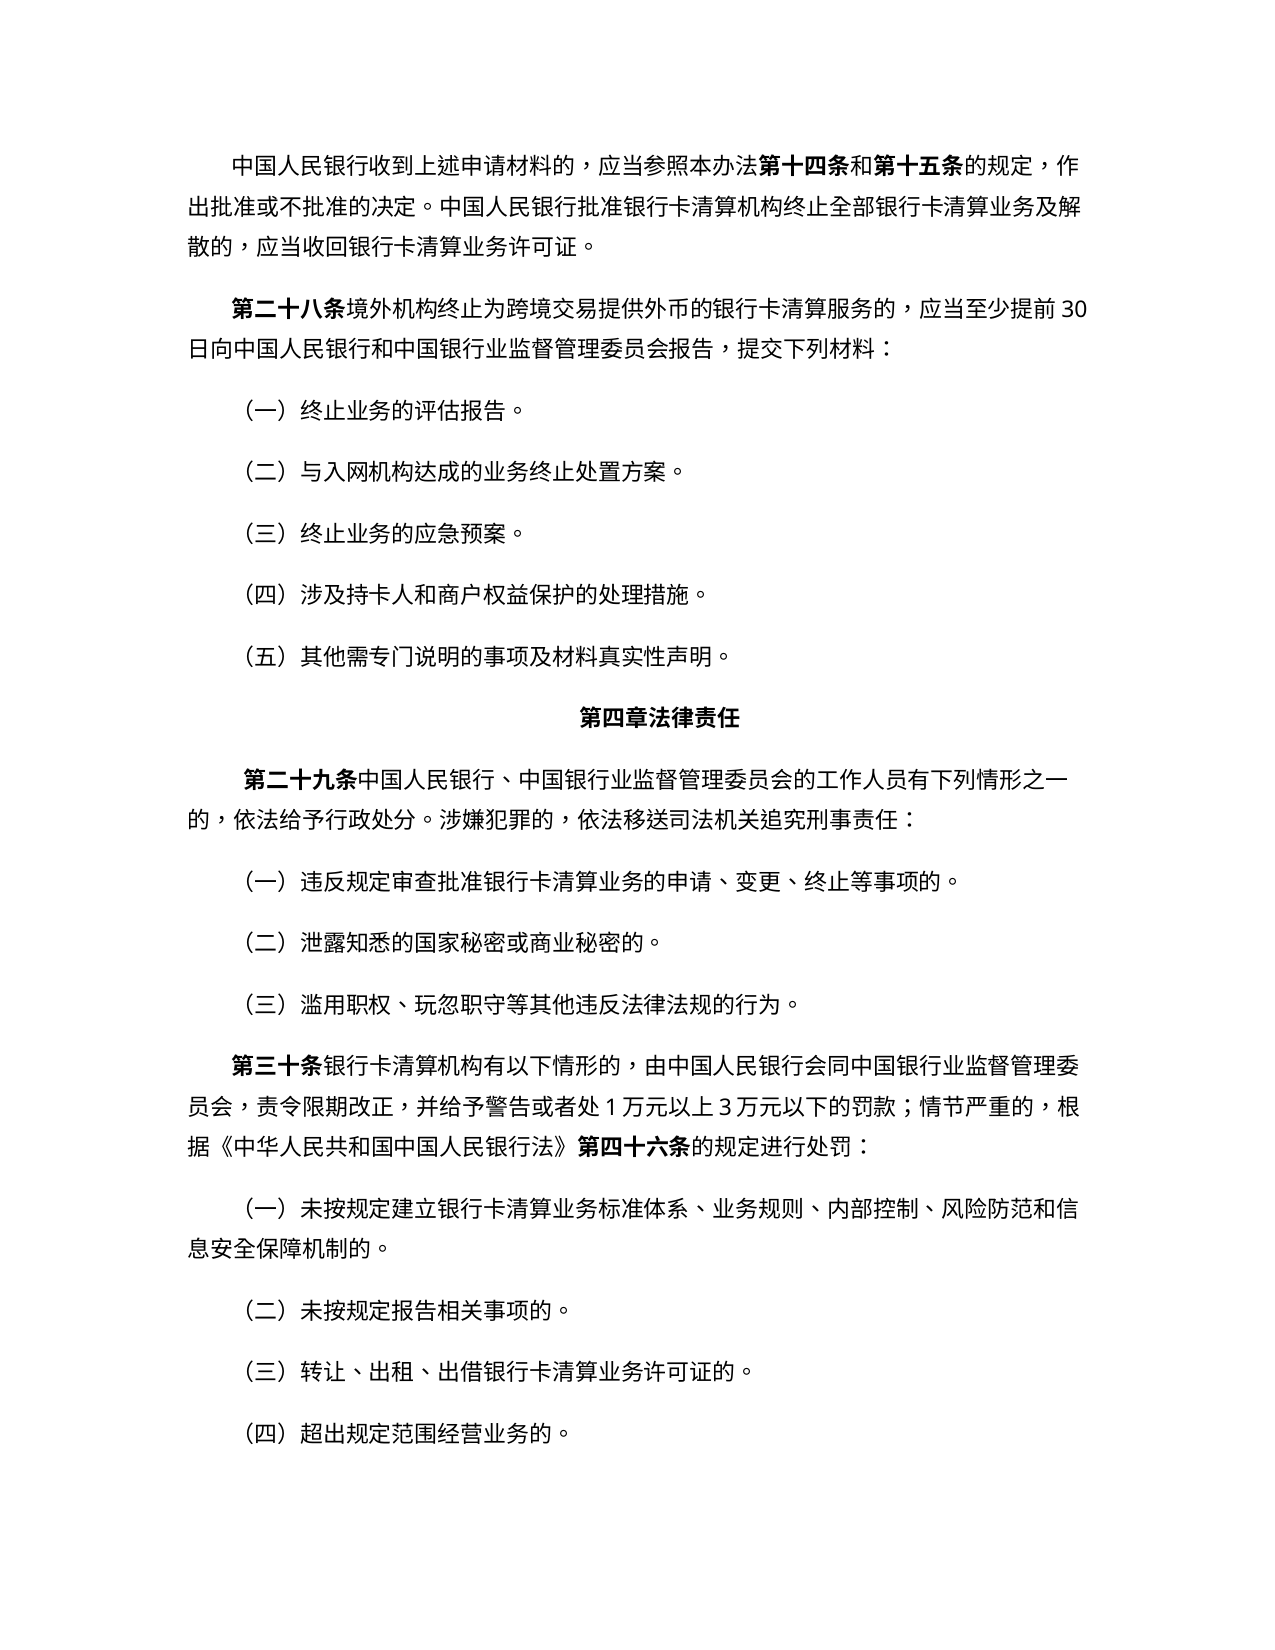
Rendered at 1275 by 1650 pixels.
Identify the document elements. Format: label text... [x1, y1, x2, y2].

text （一）终止业务的评估报告。 [187, 395, 1087, 426]
text 第三十条银行卡清算机构有以下情形的，由中国人民银行会同中国银行业监督管理委员会，责令限期改正，并给予警告或者处1万元以上3万元以下的罚款；情节严重的，根据《中华人民共和国中国人民银行法》第四十六条的规定进行处罚： [187, 1050, 1087, 1162]
text （三）转让、出租、出借银行卡清算业务许可证的。 [187, 1356, 1087, 1387]
text 第二十九条中国人民银行、中国银行业监督管理委员会的工作人员有下列情形之一的，依法给予行政处分。涉嫌犯罪的，依法移送司法机关追究刑事责任： [187, 763, 1087, 835]
text 中国人民银行收到上述申请材料的，应当参照本办法第十四条和第十五条的规定，作出批准或不批准的决定。中国人民银行批准银行卡清算机构终止全部银行卡清算业务及解散的，应当收回银行卡清算业务许可证。 [187, 150, 1087, 262]
text 第二十八条境外机构终止为跨境交易提供外币的银行卡清算服务的，应当至少提前30日向中国人民银行和中国银行业监督管理委员会报告，提交下列材料： [187, 293, 1087, 364]
text （二）未按规定报告相关事项的。 [187, 1295, 1087, 1326]
text （二）泄露知悉的国家秘密或商业秘密的。 [187, 927, 1087, 958]
text （一）违反规定审查批准银行卡清算业务的申请、变更、终止等事项的。 [187, 866, 1087, 897]
text （四）超出规定范围经营业务的。 [187, 1418, 1087, 1449]
text （二）与入网机构达成的业务终止处置方案。 [187, 456, 1087, 487]
text （五）其他需专门说明的事项及材料真实性声明。 [187, 641, 1087, 672]
text 第四章法律责任 [187, 702, 1087, 733]
text （四）涉及持卡人和商户权益保护的处理措施。 [187, 579, 1087, 610]
text （一）未按规定建立银行卡清算业务标准体系、业务规则、内部控制、风险防范和信息安全保障机制的。 [187, 1193, 1087, 1264]
text （三）终止业务的应急预案。 [187, 518, 1087, 549]
text （三）滥用职权、玩忽职守等其他违反法律法规的行为。 [187, 988, 1087, 1020]
